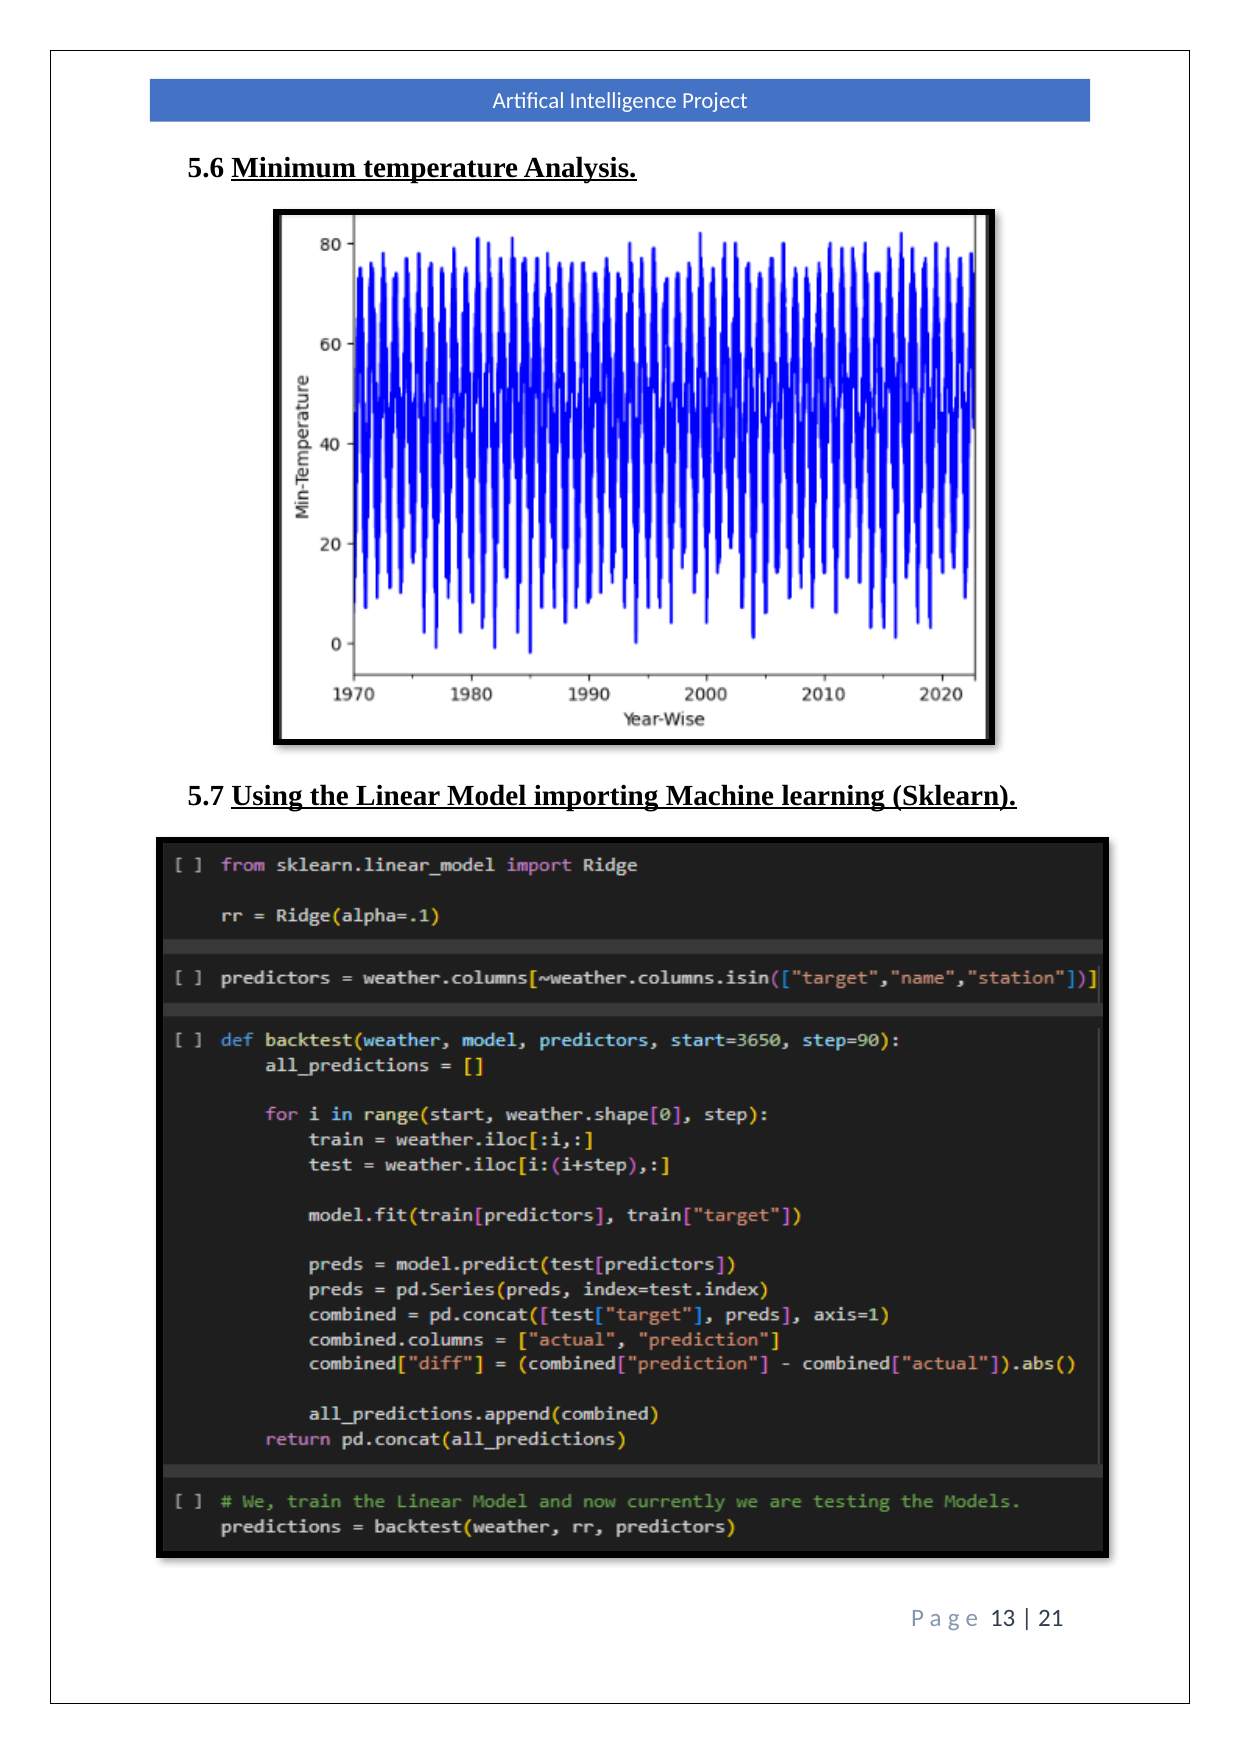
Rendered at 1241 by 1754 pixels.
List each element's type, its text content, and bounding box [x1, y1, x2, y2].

picture [279, 215, 989, 739]
list Minimum temperature Analysis. [187, 150, 1090, 183]
list Using the Linear Model importing Machine learning (Sklearn). [187, 778, 1090, 812]
picture [163, 843, 1103, 1551]
